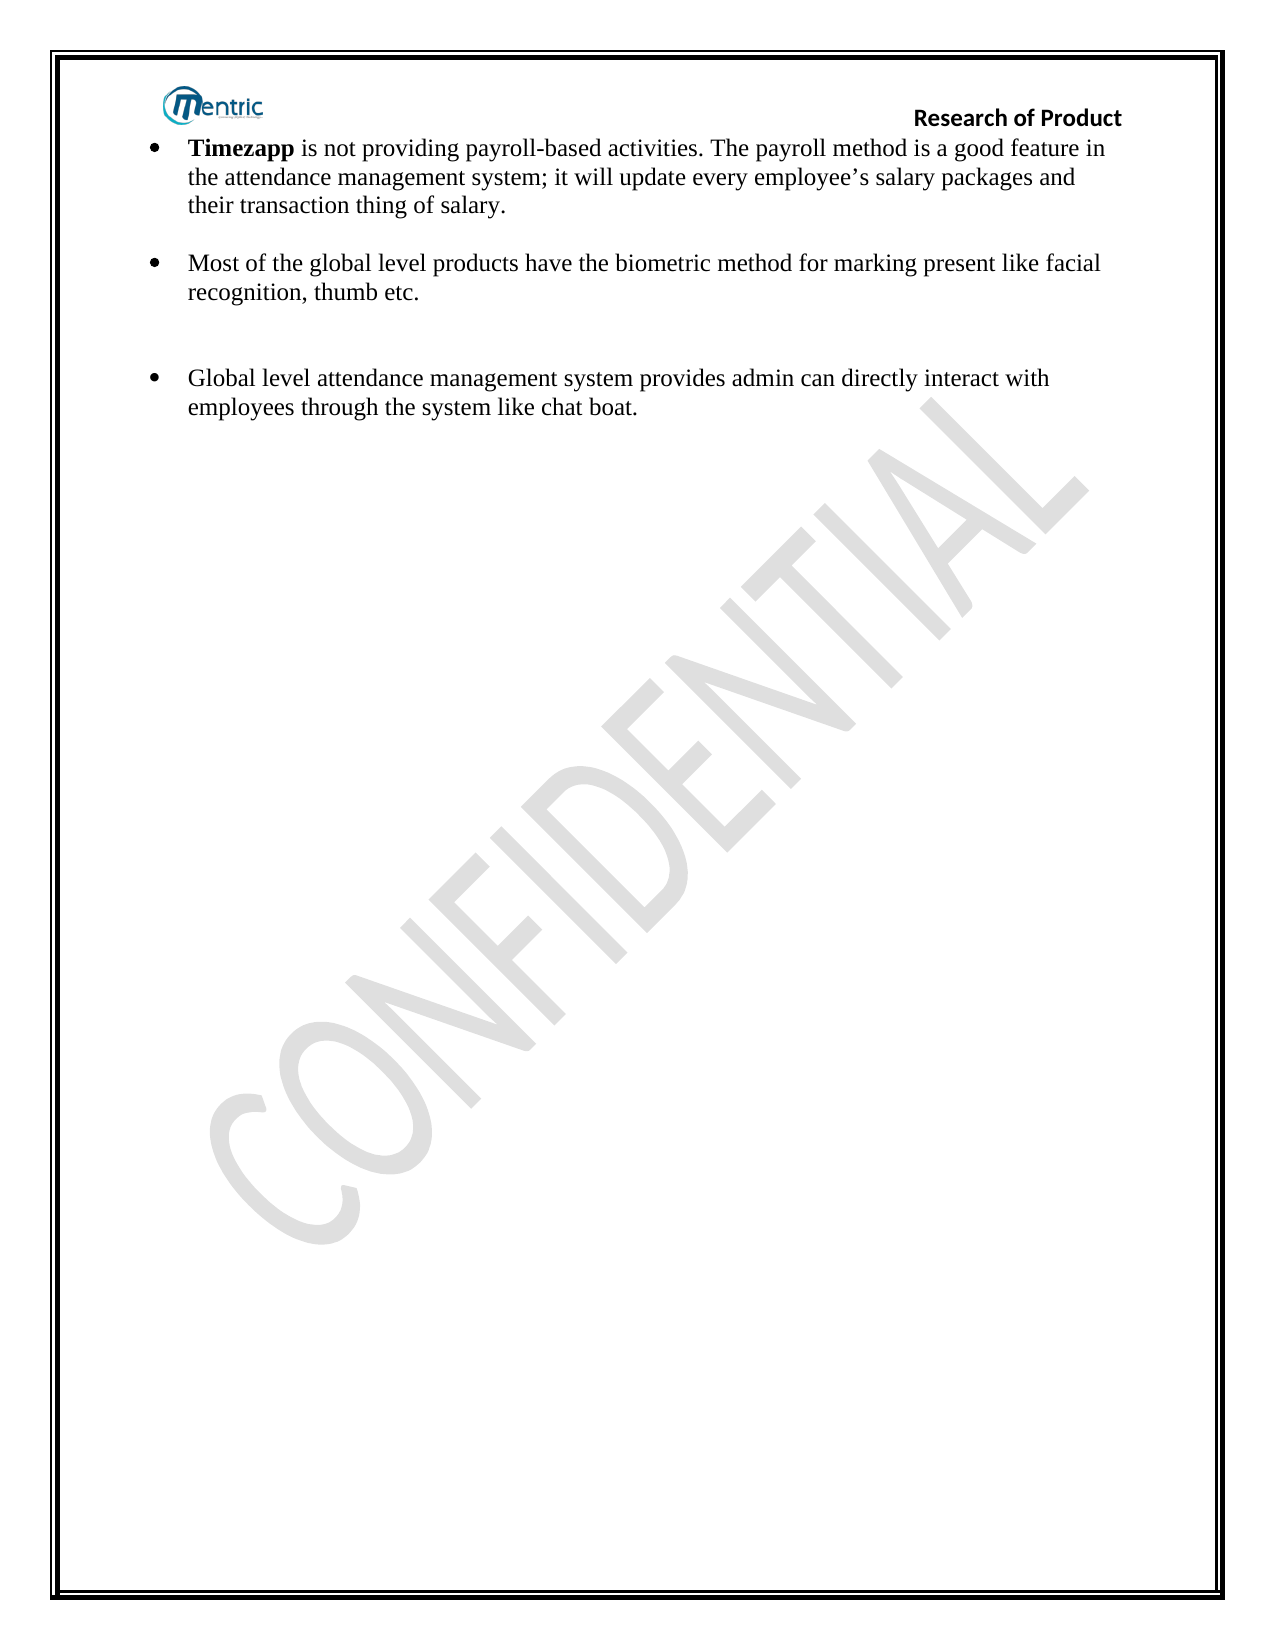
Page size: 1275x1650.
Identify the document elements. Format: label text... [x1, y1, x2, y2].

list Timezapp is not providing payroll-based activities. The payroll method is a good feature in the attendance management system; it will update every employee’s salary packages and their transaction thing of salary. [150, 133, 1125, 219]
list Most of the global level products have the biometric method for marking present like facial recognition, thumb etc. [150, 248, 1125, 305]
picture [150, 75, 269, 127]
list Global level attendance management system provides admin can directly interact with employees through the system like chat boat. [150, 363, 1125, 420]
